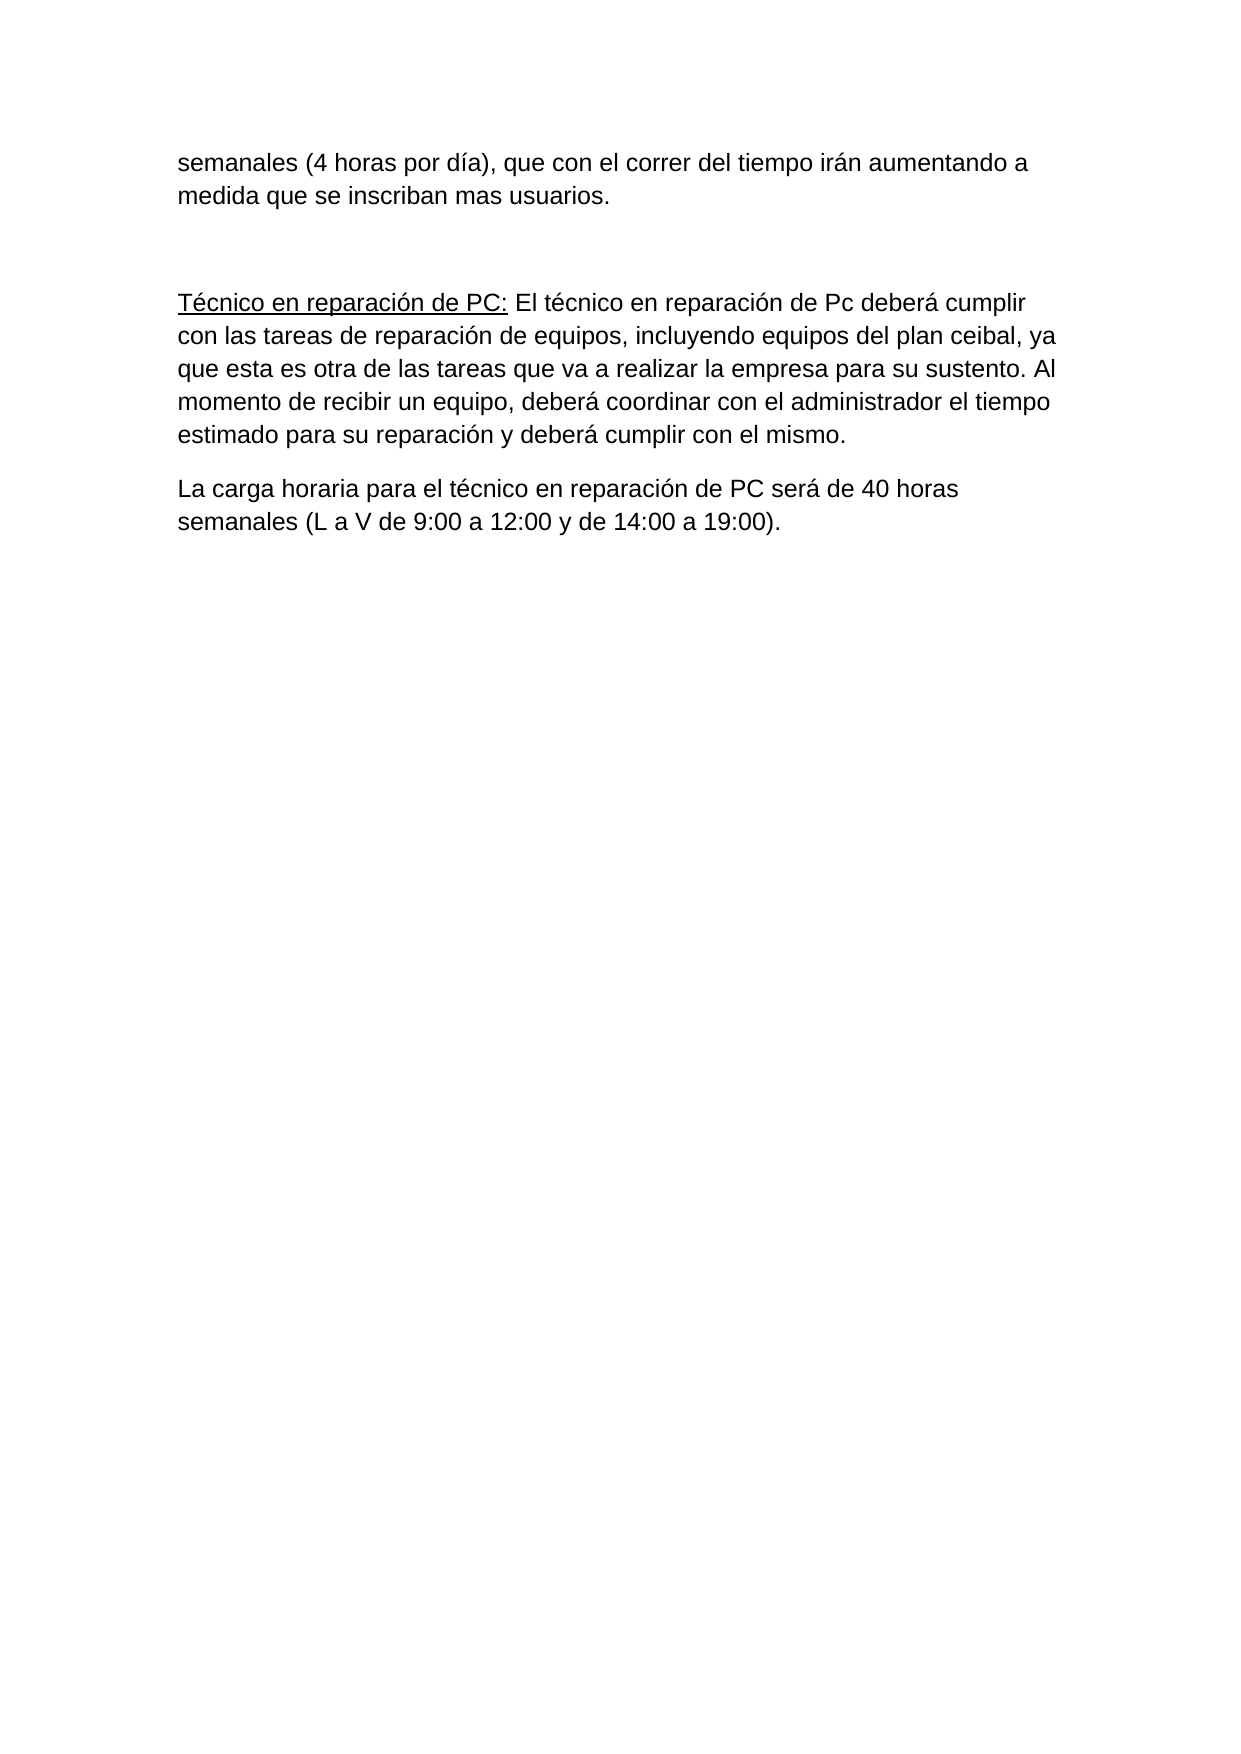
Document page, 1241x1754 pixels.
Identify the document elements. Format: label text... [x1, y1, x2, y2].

text La carga horaria para el técnico en reparación de PC será de 40 horas semanales (L a V de 9:00 a 12:00 y de 14:00 a 19:00). [177, 474, 1063, 536]
text Técnico en reparación de PC: El técnico en reparación de Pc deberá cumplir con las tareas de reparación de equipos, incluyendo equipos del plan ceibal, ya que esta es otra de las tareas que va a realizar la empresa para su sustento. Al momento de recibir un equipo, deberá coordinar con el administrador el tiempo estimado para su reparación y deberá cumplir con el mismo. [177, 288, 1063, 449]
